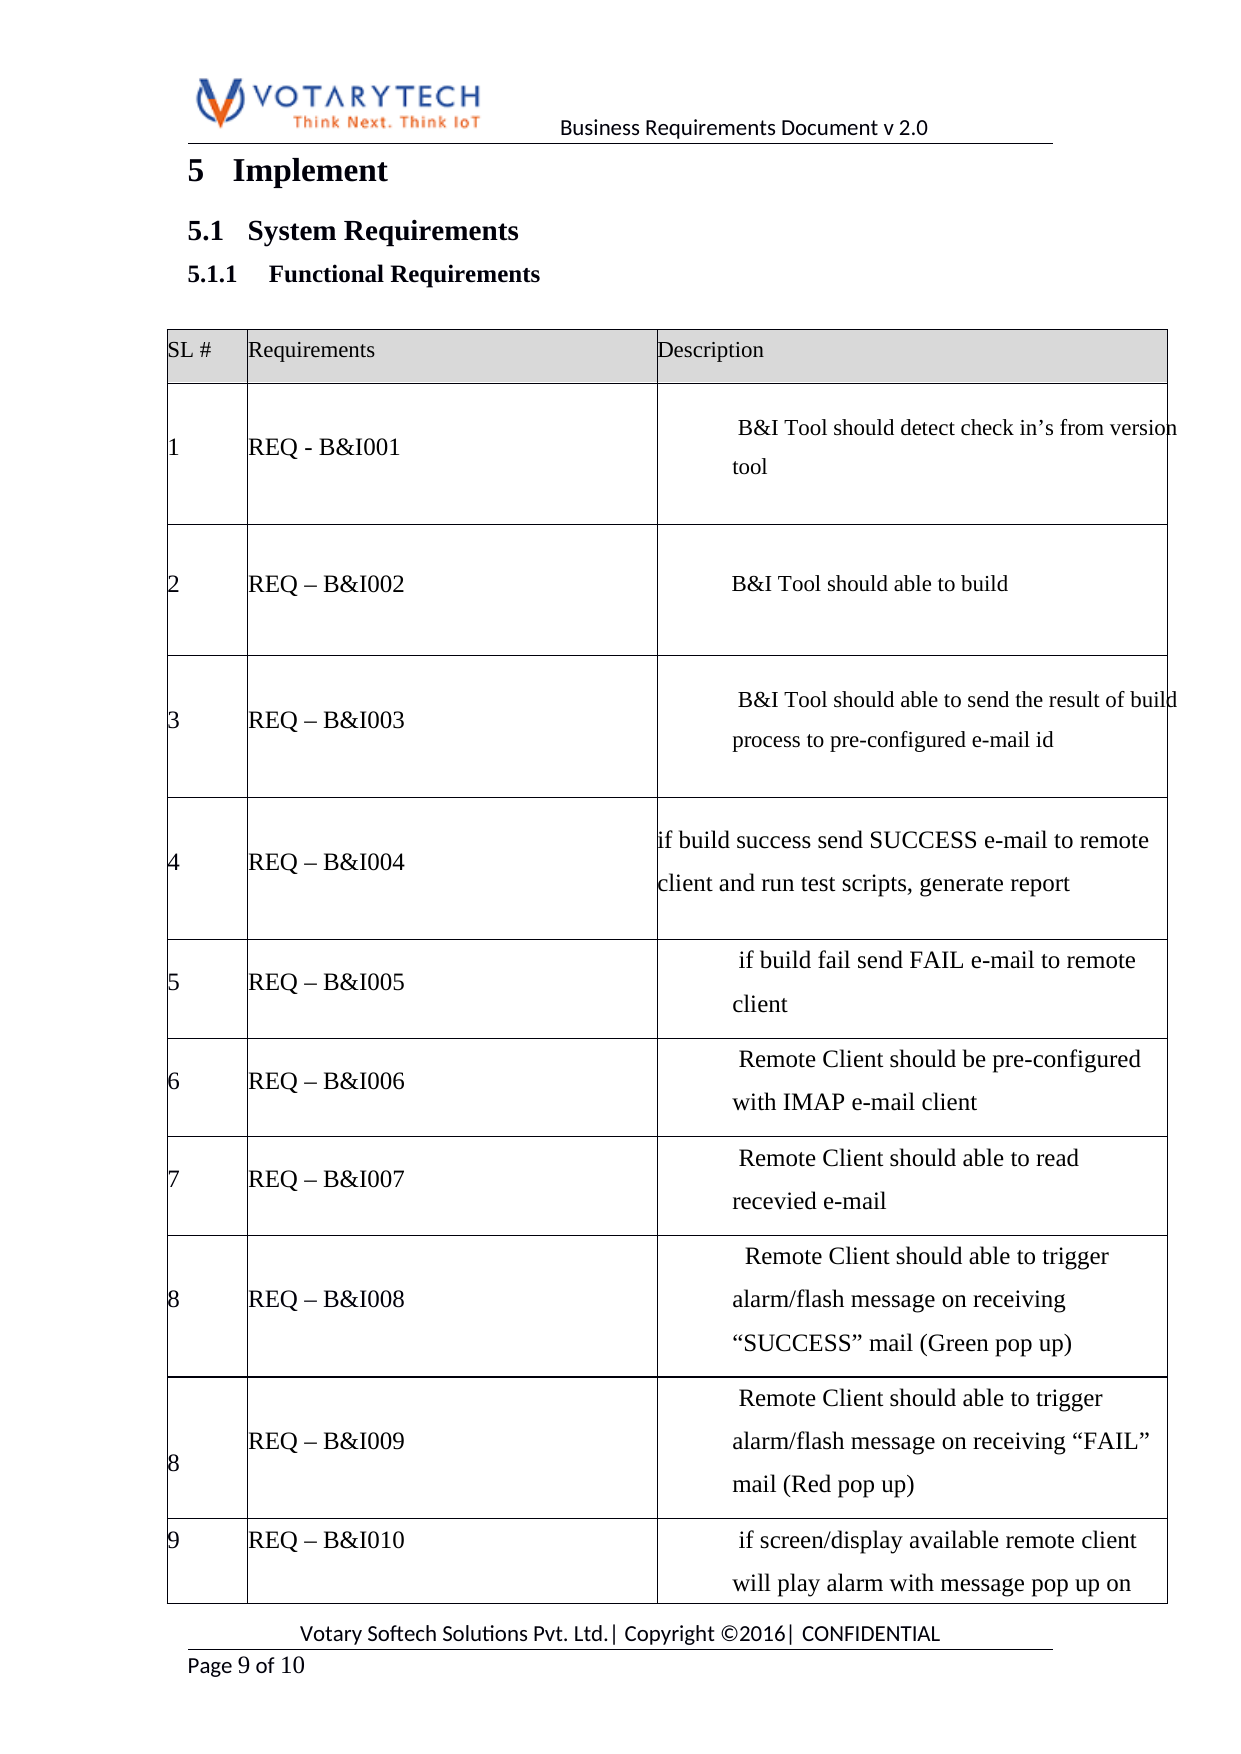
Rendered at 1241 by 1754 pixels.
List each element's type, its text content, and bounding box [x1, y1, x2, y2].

table_cell 1 [168, 384, 247, 524]
table_header Description [658, 330, 1167, 382]
table_cell Remote Client should able to trigger alarm/flash message on receiving “SUCCESS” mail (Green pop up) [658, 1236, 1167, 1376]
subtitle Implement [187, 150, 1053, 188]
subtitle Functional Requirements [187, 259, 1053, 288]
table_cell Remote Client should be pre-configured with IMAP e-mail client [658, 1039, 1167, 1136]
table_cell B&I Tool should able to send the result of build process to pre-configured e-mail id [658, 656, 1167, 797]
table_cell Remote Client should able to trigger alarm/flash message on receiving “FAIL” mail (Red pop up) [658, 1378, 1167, 1518]
table_cell REQ – B&I002 [248, 525, 657, 655]
table_cell 5 [168, 940, 247, 1037]
picture [187, 75, 488, 135]
table_cell REQ – B&I010 [248, 1519, 657, 1603]
table_cell if build fail send FAIL e-mail to remote client [658, 940, 1167, 1037]
table_cell 3 [168, 656, 247, 797]
table_cell B&I Tool should able to build [658, 525, 1167, 655]
table_cell REQ – B&I008 [248, 1236, 657, 1376]
table_header Requirements [248, 330, 657, 382]
table_cell REQ – B&I005 [248, 940, 657, 1037]
table_cell 9 [168, 1519, 247, 1603]
table_cell REQ – B&I004 [248, 798, 657, 939]
table_cell 8 [168, 1236, 247, 1376]
table_cell if build success send SUCCESS e-mail to remote client and run test scripts, generate report [658, 798, 1167, 939]
table_cell 6 [168, 1039, 247, 1136]
table_cell REQ – B&I003 [248, 656, 657, 797]
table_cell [658, 1519, 1167, 1603]
subtitle System Requirements [187, 213, 1053, 247]
table_cell REQ – B&I006 [248, 1039, 657, 1136]
table_cell REQ – B&I009 [248, 1378, 657, 1518]
table_cell 4 [168, 798, 247, 939]
table_cell B&I Tool should detect check in’s from version tool [658, 384, 1167, 524]
table_cell 7 [168, 1137, 247, 1235]
table_cell 2 [168, 525, 247, 655]
table_cell Remote Client should able to read recevied e-mail [658, 1137, 1167, 1235]
table_header SL # [168, 330, 247, 382]
table_cell REQ – B&I007 [248, 1137, 657, 1235]
table_cell REQ - B&I001 [248, 384, 657, 524]
table_cell 8 [168, 1378, 247, 1518]
